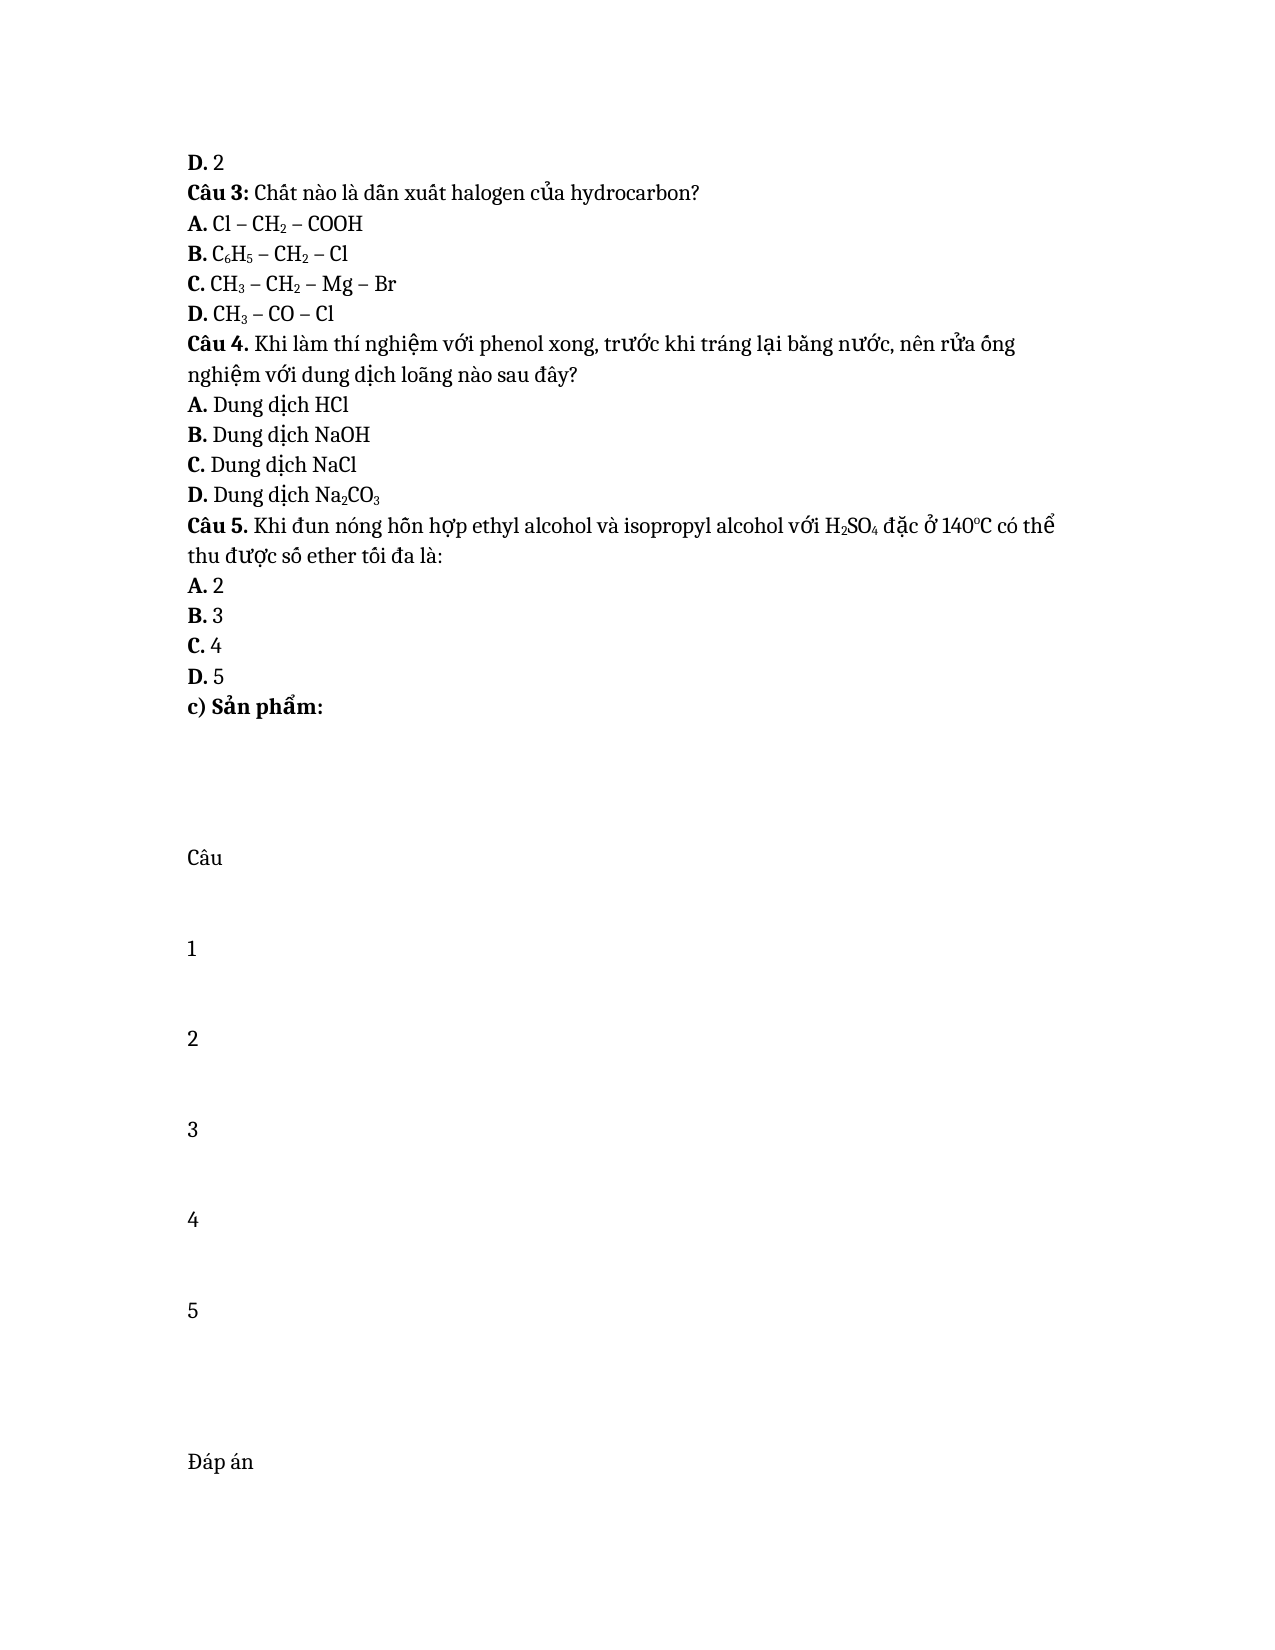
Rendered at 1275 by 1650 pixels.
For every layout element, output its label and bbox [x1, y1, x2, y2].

text [187, 150, 1087, 1475]
